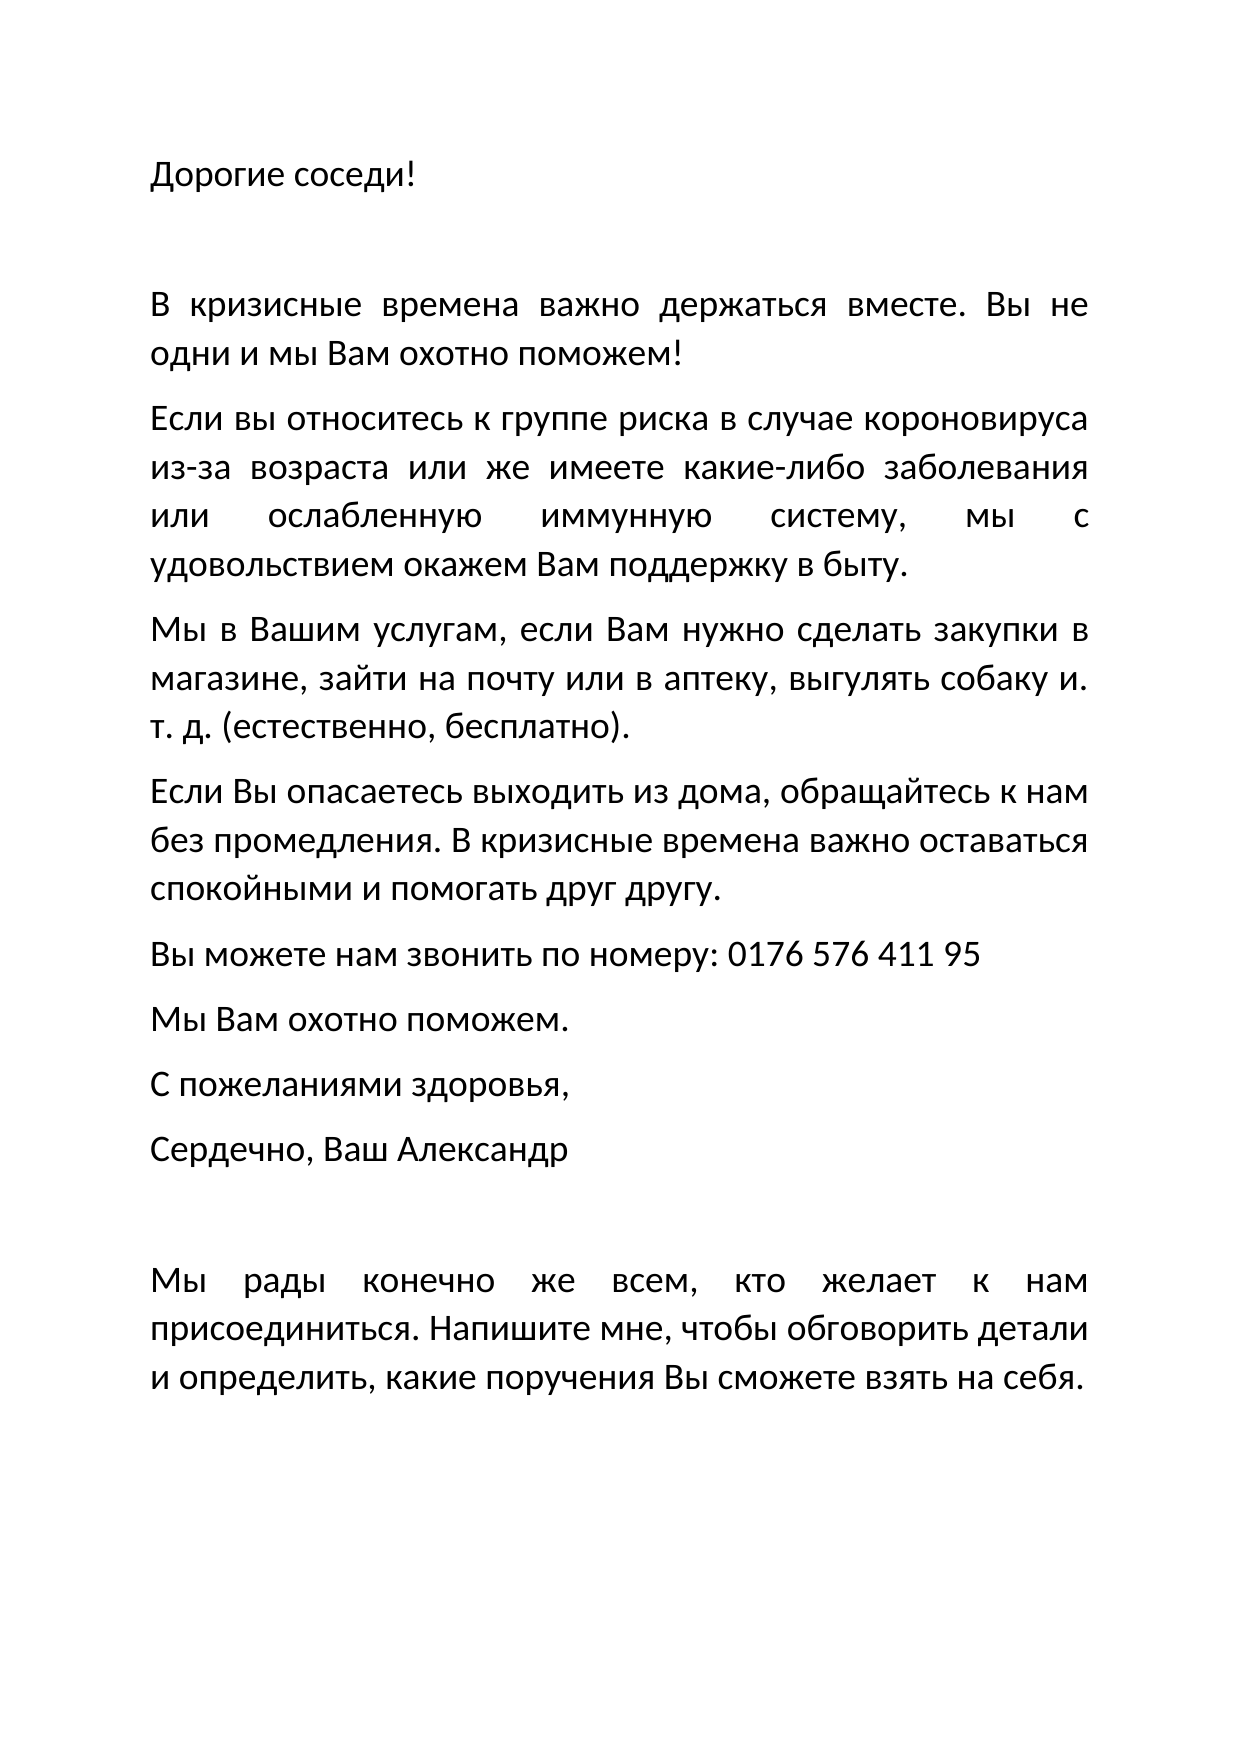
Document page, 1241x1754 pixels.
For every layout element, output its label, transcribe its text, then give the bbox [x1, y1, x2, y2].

text Сердечно, Ваш Александр [150, 1125, 1090, 1171]
text Дорогие соседи! [150, 150, 1090, 196]
text Мы в Вашим услугам, если Вам нужно сделать закупки в магазине, зайти на почту или в аптеку, выгулять собаку и. т. д. (естественно, бесплатно). [150, 605, 1090, 748]
text Мы рады конечно же всем, кто желает к нам присоединиться. Напишите мне, чтобы обговорить детали и определить, какие поручения Вы сможете взять на себя. [150, 1256, 1090, 1398]
text Вы можете нам звонить по номеру: 0176 576 411 95 [150, 929, 1090, 975]
text Мы Вам охотно поможем. [150, 995, 1090, 1041]
text С пожеланиями здоровья, [150, 1060, 1090, 1106]
text Если вы относитесь к группе риска в случае короновируса из-за возраста или же имеете какие-либо заболевания или ослабленную иммунную систему, мы с удовольствием окажем Вам поддержку в быту. [150, 394, 1090, 586]
text В кризисные времена важно держаться вместе. Вы не одни и мы Вам охотно поможем! [150, 280, 1090, 375]
text Если Вы опасаетесь выходить из дома, обращайтесь к нам без промедления. В кризисные времена важно оставаться спокойными и помогать друг другу. [150, 767, 1090, 910]
